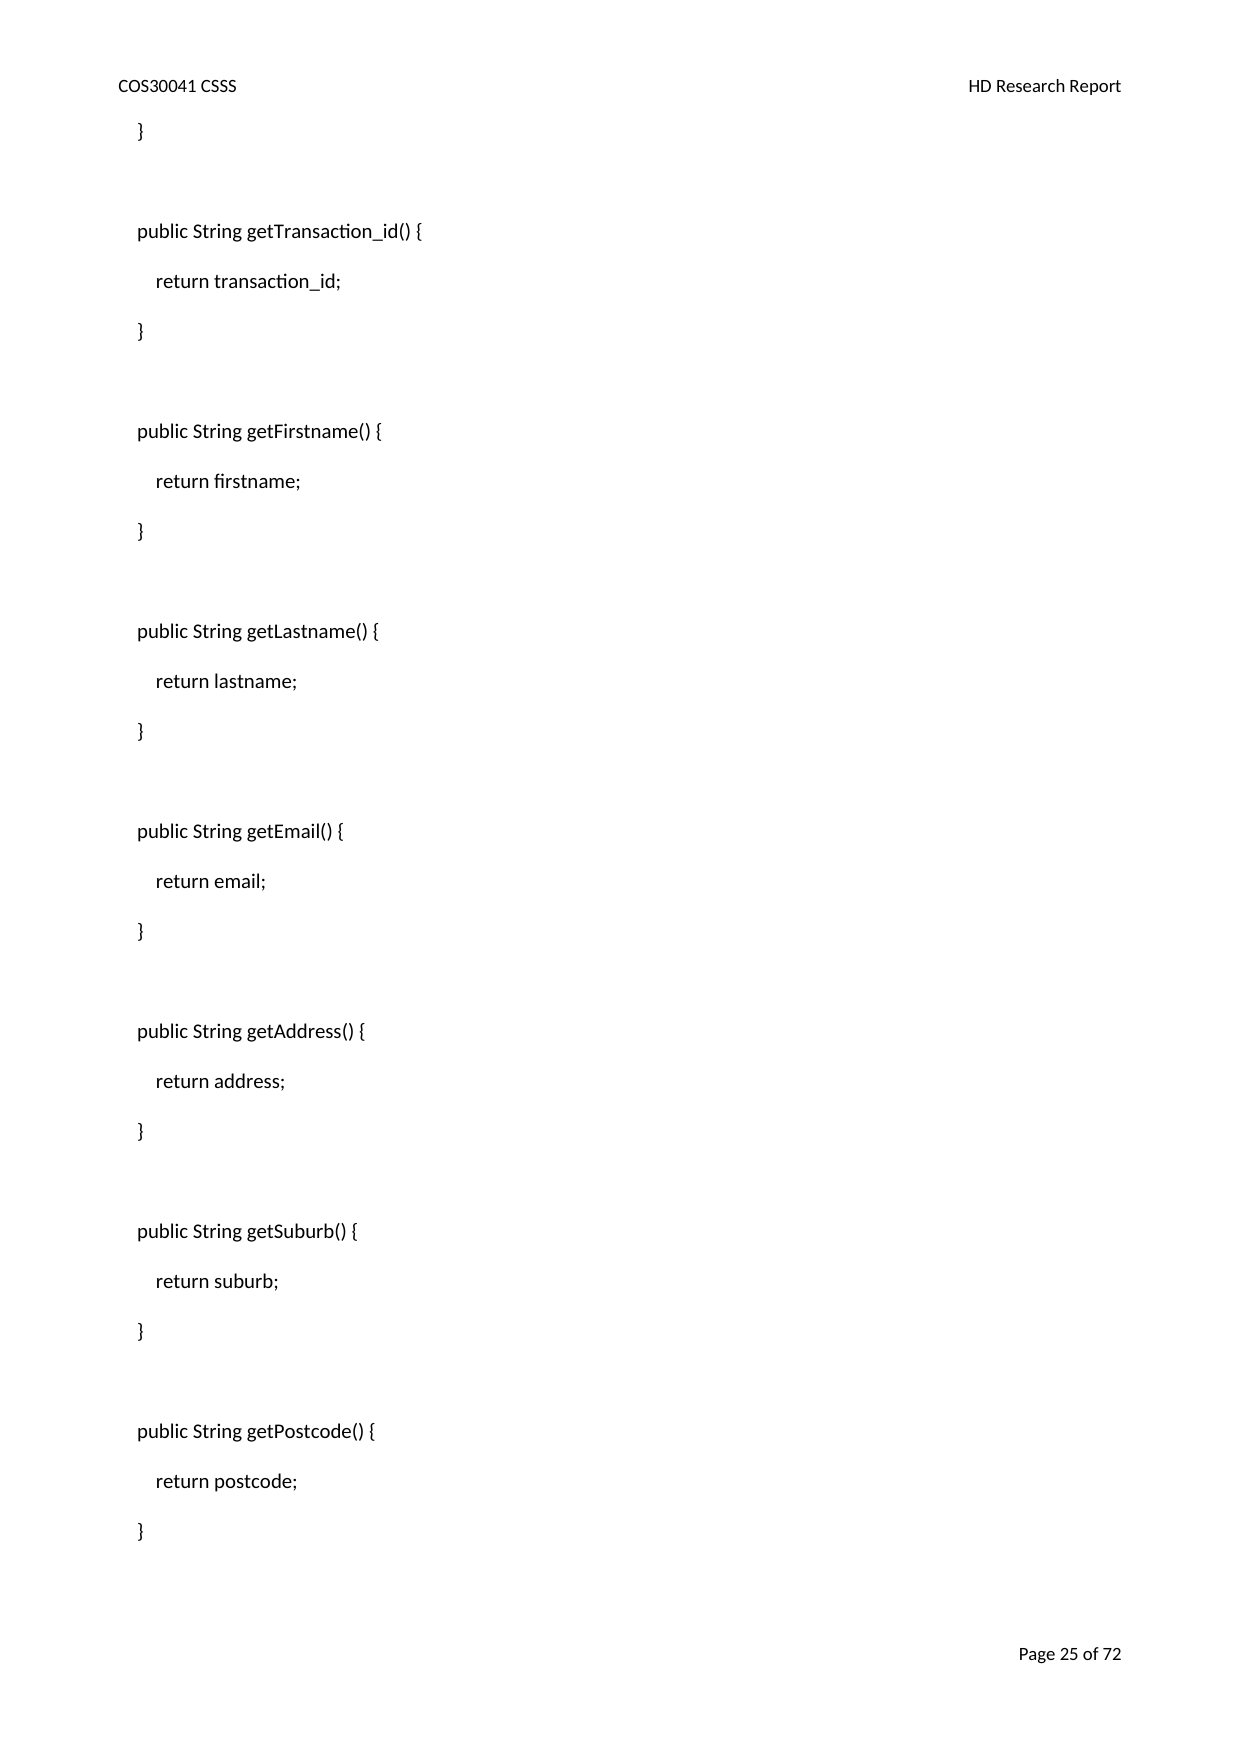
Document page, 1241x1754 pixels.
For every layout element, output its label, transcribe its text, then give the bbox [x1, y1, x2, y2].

text public String getPostcode() { [118, 1418, 1122, 1443]
text public String getSuburb() { [118, 1218, 1122, 1243]
text return address; [118, 1068, 1122, 1093]
text } [118, 518, 1122, 543]
text } [118, 918, 1122, 943]
text public String getTransaction_id() { [118, 218, 1122, 243]
text } [118, 318, 1122, 343]
text } [118, 1318, 1122, 1343]
text return postcode; [118, 1468, 1122, 1493]
text } [118, 718, 1122, 743]
text return firstname; [118, 468, 1122, 493]
text return email; [118, 868, 1122, 893]
text return transaction_id; [118, 268, 1122, 293]
text public String getFirstname() { [118, 418, 1122, 443]
text } [118, 118, 1122, 143]
text } [118, 1118, 1122, 1143]
text public String getEmail() { [118, 818, 1122, 843]
text return suburb; [118, 1268, 1122, 1293]
text public String getAddress() { [118, 1018, 1122, 1043]
text public String getLastname() { [118, 618, 1122, 643]
text return lastname; [118, 668, 1122, 693]
text } [118, 1518, 1122, 1543]
